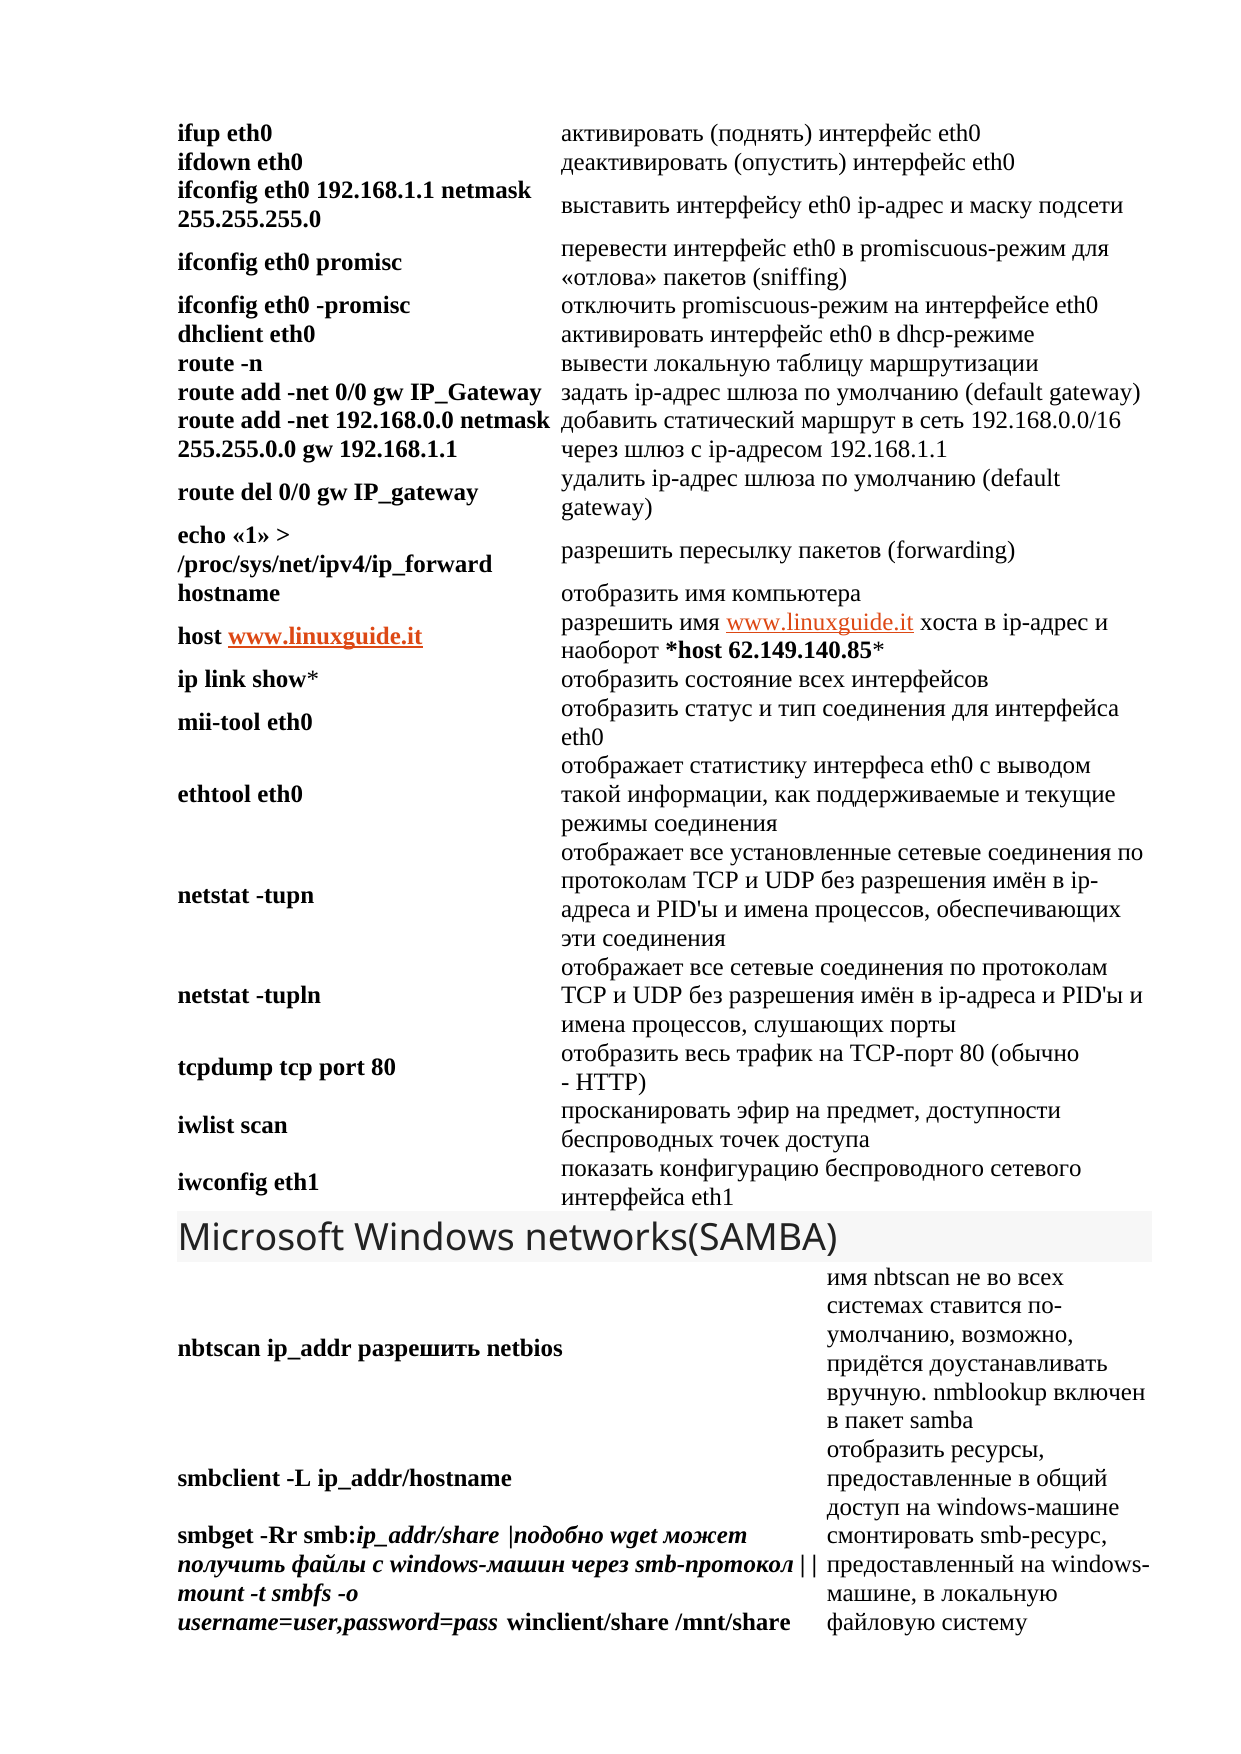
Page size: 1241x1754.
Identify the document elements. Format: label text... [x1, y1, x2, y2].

table_cell отображает статистику интерфеса eth0 с выводом такой информации, как поддерживаемые и текущие режимы соединения [561, 751, 1152, 837]
table_cell netstat -tupln [177, 952, 561, 1038]
table_cell отобразить имя компьютера [561, 578, 1152, 607]
table_cell перевести интерфейс eth0 в promiscuous-режим для «отлова» пакетов (sniffing) [561, 233, 1152, 291]
table_cell ifconfig eth0 -promisc [177, 291, 561, 319]
table_cell отображает все сетевые соединения по протоколам TCP и UDP без разрешения имён в ip-адреса и PID'ы и имена процессов, слушающих порты [561, 952, 1152, 1038]
table_cell hostname [177, 578, 561, 607]
table_cell iwlist scan [177, 1096, 561, 1153]
table_cell ip link show* [177, 664, 561, 693]
table_cell mii-tool eth0 [177, 693, 561, 751]
table_cell отобразить весь трафик на TCP-порт 80 (обычно - HTTP) [561, 1038, 1152, 1096]
table_cell отобразить состояние всех интерфейсов [561, 664, 1152, 693]
table_cell смонтировать smb-ресурс, предоставленный на windows-машине, в локальную файловую систему [827, 1520, 1152, 1635]
table_cell ifdown eth0 [177, 147, 561, 176]
table_cell dhclient eth0 [177, 319, 561, 348]
table_cell echo «1» > /proc/sys/net/ipv4/ip_forward [177, 521, 561, 578]
table_header имя nbtscan не во всех системах ставится по-умолчанию, возможно, придётся доустанавливать вручную. nmblookup включен в пакет samba [827, 1262, 1152, 1434]
table_cell route -n [177, 348, 561, 377]
table_cell ifconfig eth0 promisc [177, 233, 561, 291]
table_cell route add -net 192.168.0.0 netmask 255.255.0.0 gw 192.168.1.1 [177, 406, 561, 463]
table_cell ethtool eth0 [177, 751, 561, 837]
table_cell выставить интерфейсу eth0 ip-адрес и маску подсети [561, 176, 1152, 233]
table_cell route del 0/0 gw IP_gateway [177, 463, 561, 521]
table_cell iwconfig eth1 [177, 1153, 561, 1211]
table_cell ifup eth0 [177, 118, 561, 147]
table_cell удалить ip-адрес шлюза по умолчанию (default gateway) [561, 463, 1152, 521]
table_cell smbclient -L ip_addr/hostname [177, 1434, 827, 1520]
table_cell задать ip-адрес шлюза по умолчанию (default gateway) [561, 377, 1152, 406]
table_cell добавить статический маршрут в сеть 192.168.0.0/16 через шлюз с ip-адресом 192.168.1.1 [561, 406, 1152, 463]
table_cell netstat -tupn [177, 837, 561, 952]
table_cell разрешить имя www.linuxguide.it хоста в ip-адрес и наоборот *host 62.149.140.85* [561, 607, 1152, 664]
table_cell отобразить ресурсы, предоставленные в общий доступ на windows-машине [827, 1434, 1152, 1520]
text Microsoft Windows networks(SAMBA) [177, 1211, 1152, 1262]
table_cell активировать интерфейс eth0 в dhcp-режиме [561, 319, 1152, 348]
table_cell отключить promiscuous-режим на интерфейсе eth0 [561, 291, 1152, 319]
table_cell деактивировать (опустить) интерфейс eth0 [561, 147, 1152, 176]
table_cell smbget -Rr smb:ip_addr/share |подобно wget может получить файлы с windows-машин через smb-протокол | |mount -t smbfs -o username=user,password=pass winclient/share /mnt/share [177, 1520, 827, 1635]
table_cell ifconfig eth0 192.168.1.1 netmask 255.255.255.0 [177, 176, 561, 233]
table_cell отображает все установленные сетевые соединения по протоколам TCP и UDP без разрешения имён в ip-адреса и PID'ы и имена процессов, обеспечивающих эти соединения [561, 837, 1152, 952]
table_cell вывести локальную таблицу маршрутизации [561, 348, 1152, 377]
table_cell отобразить статус и тип соединения для интерфейса eth0 [561, 693, 1152, 751]
table_cell tcpdump tcp port 80 [177, 1038, 561, 1096]
table_cell host www.linuxguide.it [177, 607, 561, 664]
table_cell просканировать эфир на предмет, доступности беспроводных точек доступа [561, 1096, 1152, 1153]
table_cell показать конфигурацию беспроводного сетевого интерфейса eth1 [561, 1153, 1152, 1211]
table_header nbtscan ip_addr разрешить netbios [177, 1262, 827, 1434]
table_cell активировать (поднять) интерфейс eth0 [561, 118, 1152, 147]
table_cell route add -net 0/0 gw IP_Gateway [177, 377, 561, 406]
table_cell разрешить пересылку пакетов (forwarding) [561, 521, 1152, 578]
